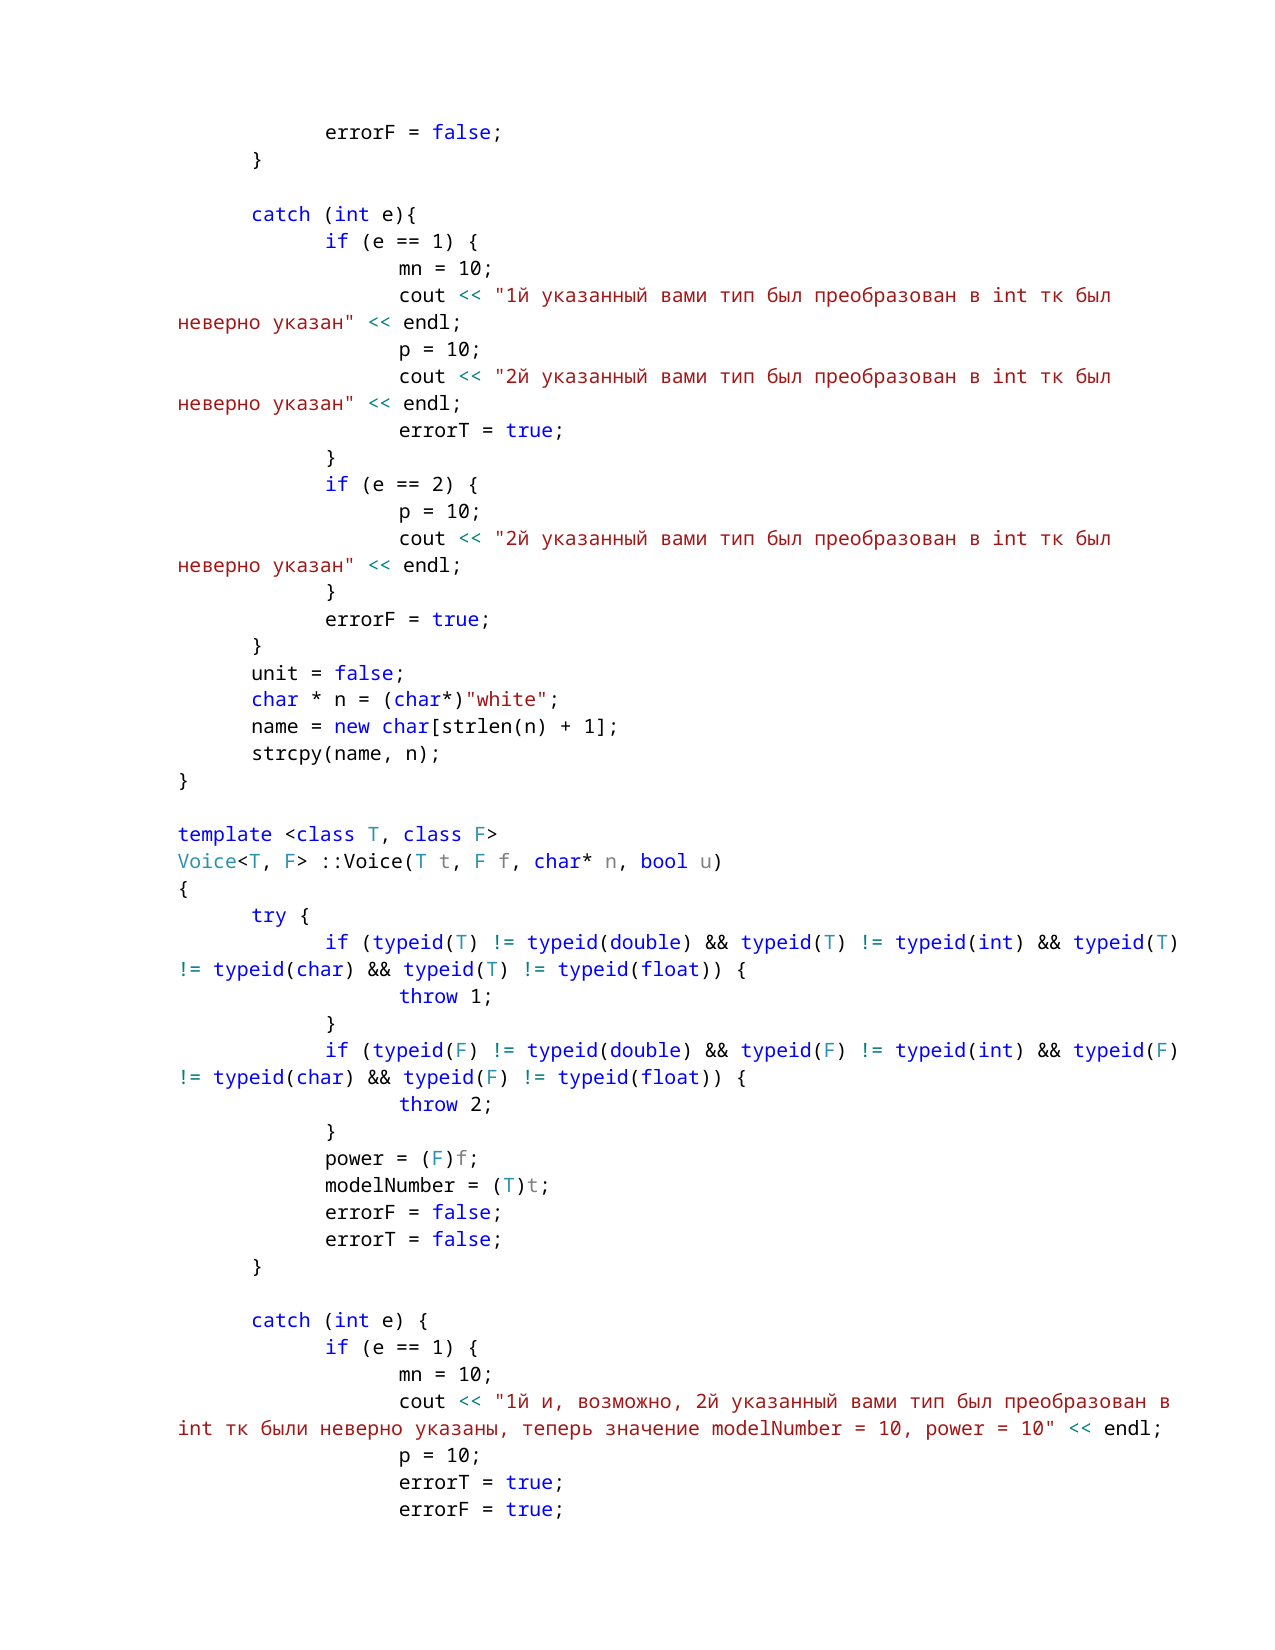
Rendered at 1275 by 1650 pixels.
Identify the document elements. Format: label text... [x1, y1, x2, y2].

text try { [177, 902, 1186, 928]
text if (e == 1) { [177, 1333, 1186, 1360]
text errorF = false; [177, 118, 1186, 145]
text catch (int e){ [177, 200, 1186, 227]
text cout << "1й и, возможно, 2й указанный вами тип был преобразован в int тк были неверно указаны, теперь значение modelNumber = 10, power = 10" << endl; [177, 1387, 1186, 1441]
text { [177, 874, 1186, 902]
text } [177, 145, 1186, 172]
text p = 10; [177, 497, 1186, 524]
text mn = 10; [177, 254, 1186, 281]
text } [177, 1117, 1186, 1144]
text errorT = true; [177, 416, 1186, 443]
text throw 1; [177, 982, 1186, 1009]
text catch (int e) { [177, 1306, 1186, 1333]
text Voice<T, F> ::Voice(T t, F f, char* n, bool u) [177, 848, 1186, 874]
text p = 10; [177, 1441, 1186, 1468]
text } [177, 767, 1186, 794]
text char * n = (char*)"white"; [177, 686, 1186, 713]
text unit = false; [177, 659, 1186, 686]
text cout << "1й указанный вами тип был преобразован в int тк был неверно указан" << endl; [177, 281, 1186, 335]
text mn = 10; [177, 1360, 1186, 1387]
text } [177, 1252, 1186, 1279]
text template <class T, class F> [177, 821, 1186, 848]
text errorF = true; [177, 1495, 1186, 1522]
text errorF = true; [177, 605, 1186, 632]
text throw 2; [177, 1090, 1186, 1117]
text } [177, 443, 1186, 470]
text p = 10; [177, 335, 1186, 362]
text modelNumber = (T)t; [177, 1171, 1186, 1198]
text if (typeid(F) != typeid(double) && typeid(F) != typeid(int) && typeid(F) != typeid(char) && typeid(F) != typeid(float)) { [177, 1036, 1186, 1090]
text if (typeid(T) != typeid(double) && typeid(T) != typeid(int) && typeid(T) != typeid(char) && typeid(T) != typeid(float)) { [177, 928, 1186, 982]
text } [177, 632, 1186, 659]
text } [177, 1009, 1186, 1036]
text errorT = false; [177, 1225, 1186, 1252]
text cout << "2й указанный вами тип был преобразован в int тк был неверно указан" << endl; [177, 362, 1186, 416]
text } [177, 578, 1186, 605]
text cout << "2й указанный вами тип был преобразован в int тк был неверно указан" << endl; [177, 524, 1186, 578]
text name = new char[strlen(n) + 1]; [177, 713, 1186, 740]
text if (e == 1) { [177, 227, 1186, 254]
text if (e == 2) { [177, 470, 1186, 497]
text strcpy(name, n); [177, 740, 1186, 767]
text power = (F)f; [177, 1144, 1186, 1171]
text errorT = true; [177, 1468, 1186, 1495]
text errorF = false; [177, 1198, 1186, 1225]
